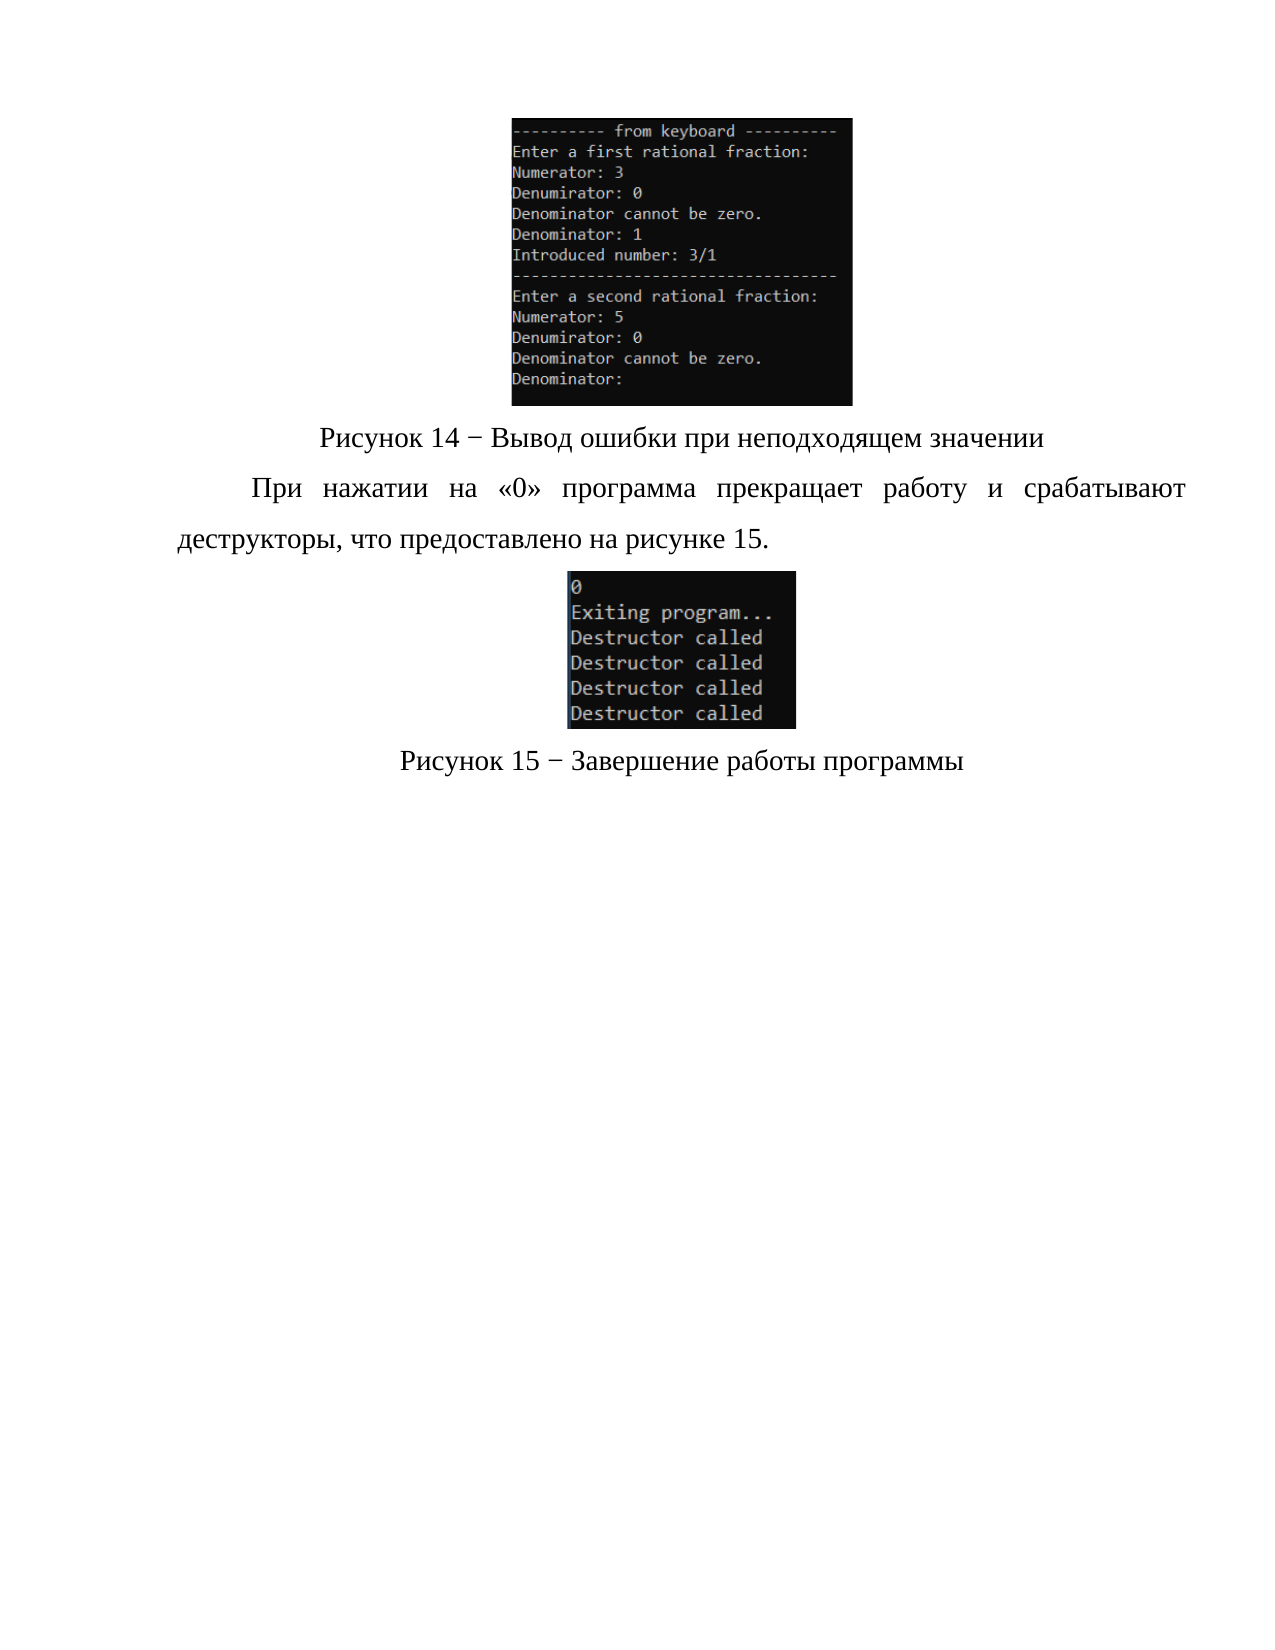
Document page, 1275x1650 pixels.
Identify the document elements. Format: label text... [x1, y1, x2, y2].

text Рисунок 15 − Завершение работы программы [177, 743, 1186, 776]
text При нажатии на «0» программа прекращает работу и срабатывают деструкторы, что предоставлено на рисунке 15. [177, 470, 1186, 554]
text Рисунок 14 − Вывод ошибки при неподходящем значении [177, 420, 1186, 454]
picture [567, 571, 797, 729]
picture [511, 118, 853, 406]
